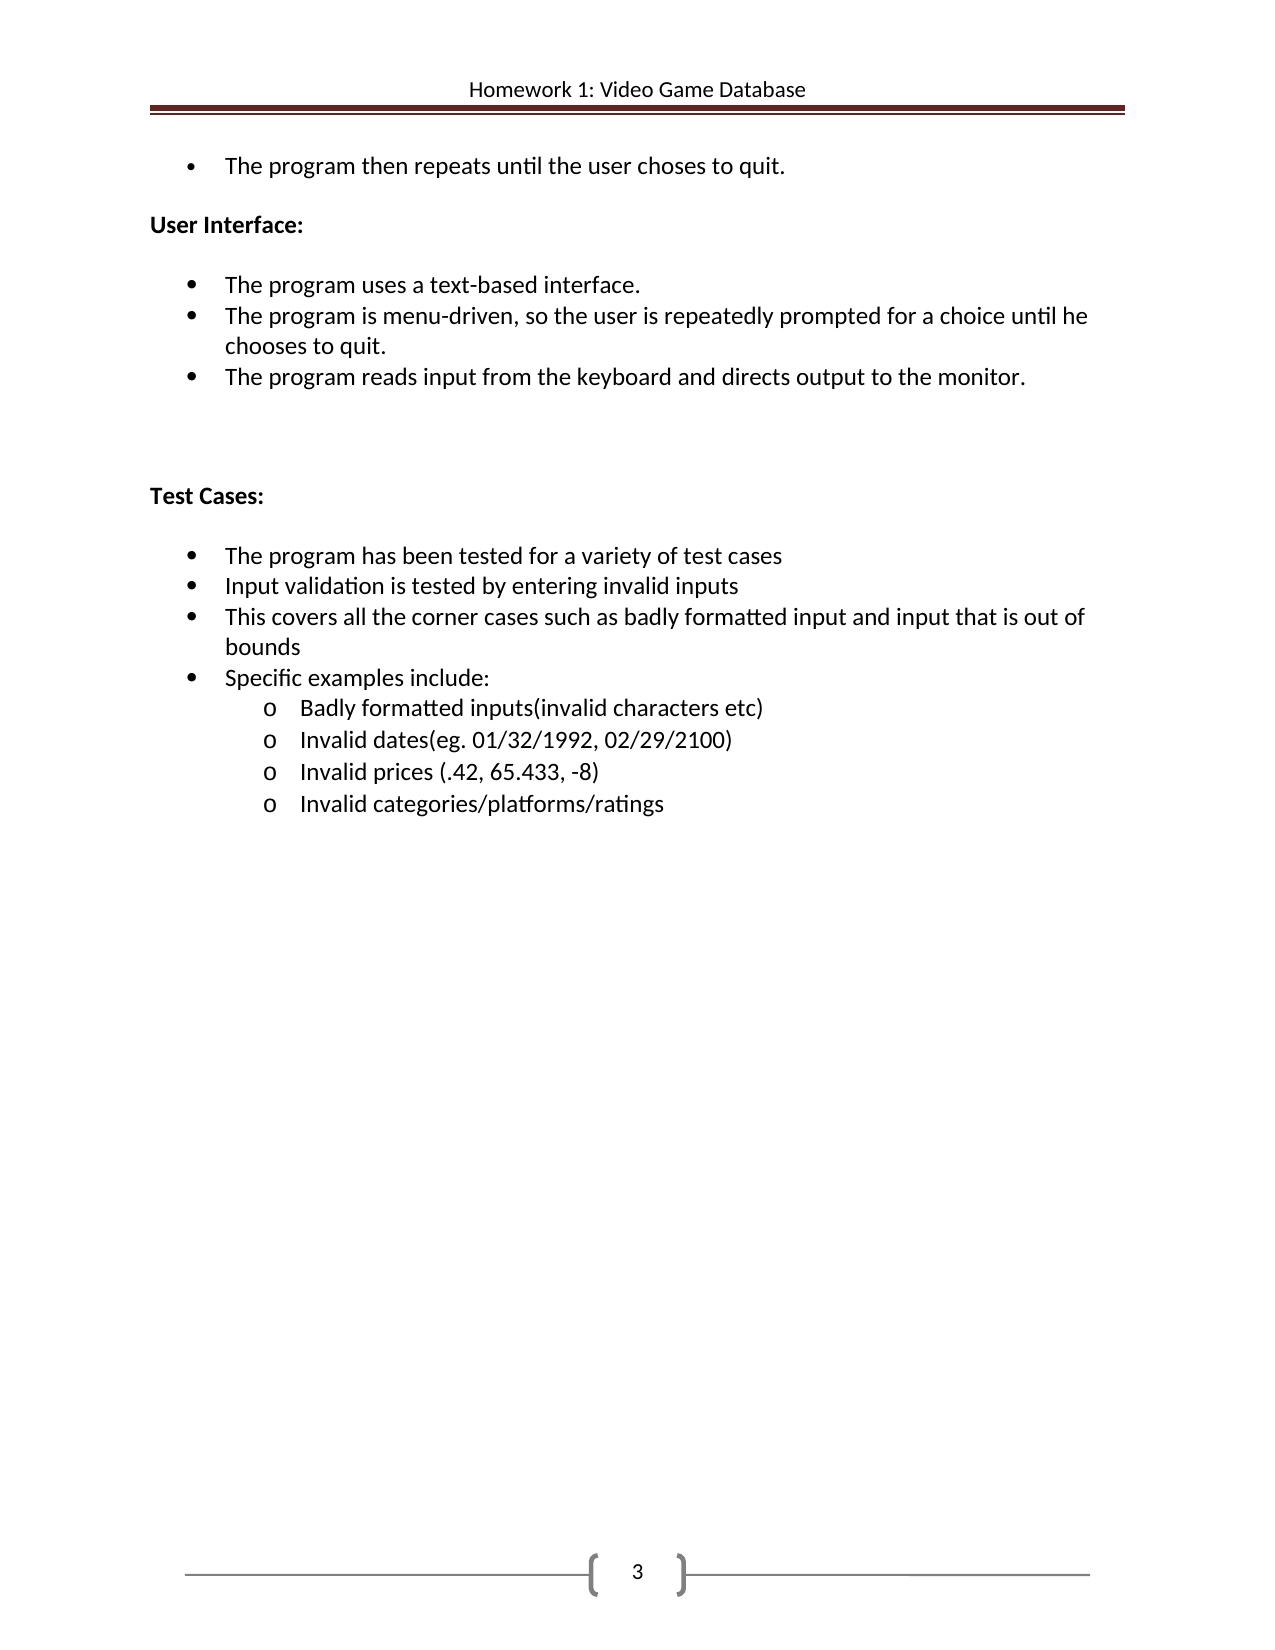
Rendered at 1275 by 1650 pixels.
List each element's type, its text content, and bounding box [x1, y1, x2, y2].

list Invalid categories/platforms/ratings [262, 788, 1125, 820]
text User Interface: [150, 210, 1125, 240]
list Invalid dates(eg. 01/32/1992, 02/29/2100) [262, 724, 1125, 756]
list The program uses a text-based interface. [187, 269, 1125, 300]
text Test Cases: [150, 480, 1125, 511]
list Badly formatted inputs(invalid characters etc) [262, 693, 1125, 724]
list The program reads input from the keyboard and directs output to the monitor. [187, 361, 1125, 391]
list This covers all the corner cases such as badly formatted input and input that is out of bounds [187, 601, 1125, 662]
list Invalid prices (.42, 65.433, -8) [262, 756, 1125, 788]
list The program then repeats until the user choses to quit. [187, 150, 1125, 181]
list Specific examples include: [187, 662, 1125, 693]
list Input validation is tested by entering invalid inputs [187, 571, 1125, 601]
list The program has been tested for a variety of test cases [187, 540, 1125, 571]
list The program is menu-driven, so the user is repeatedly prompted for a choice until he chooses to quit. [187, 300, 1125, 361]
